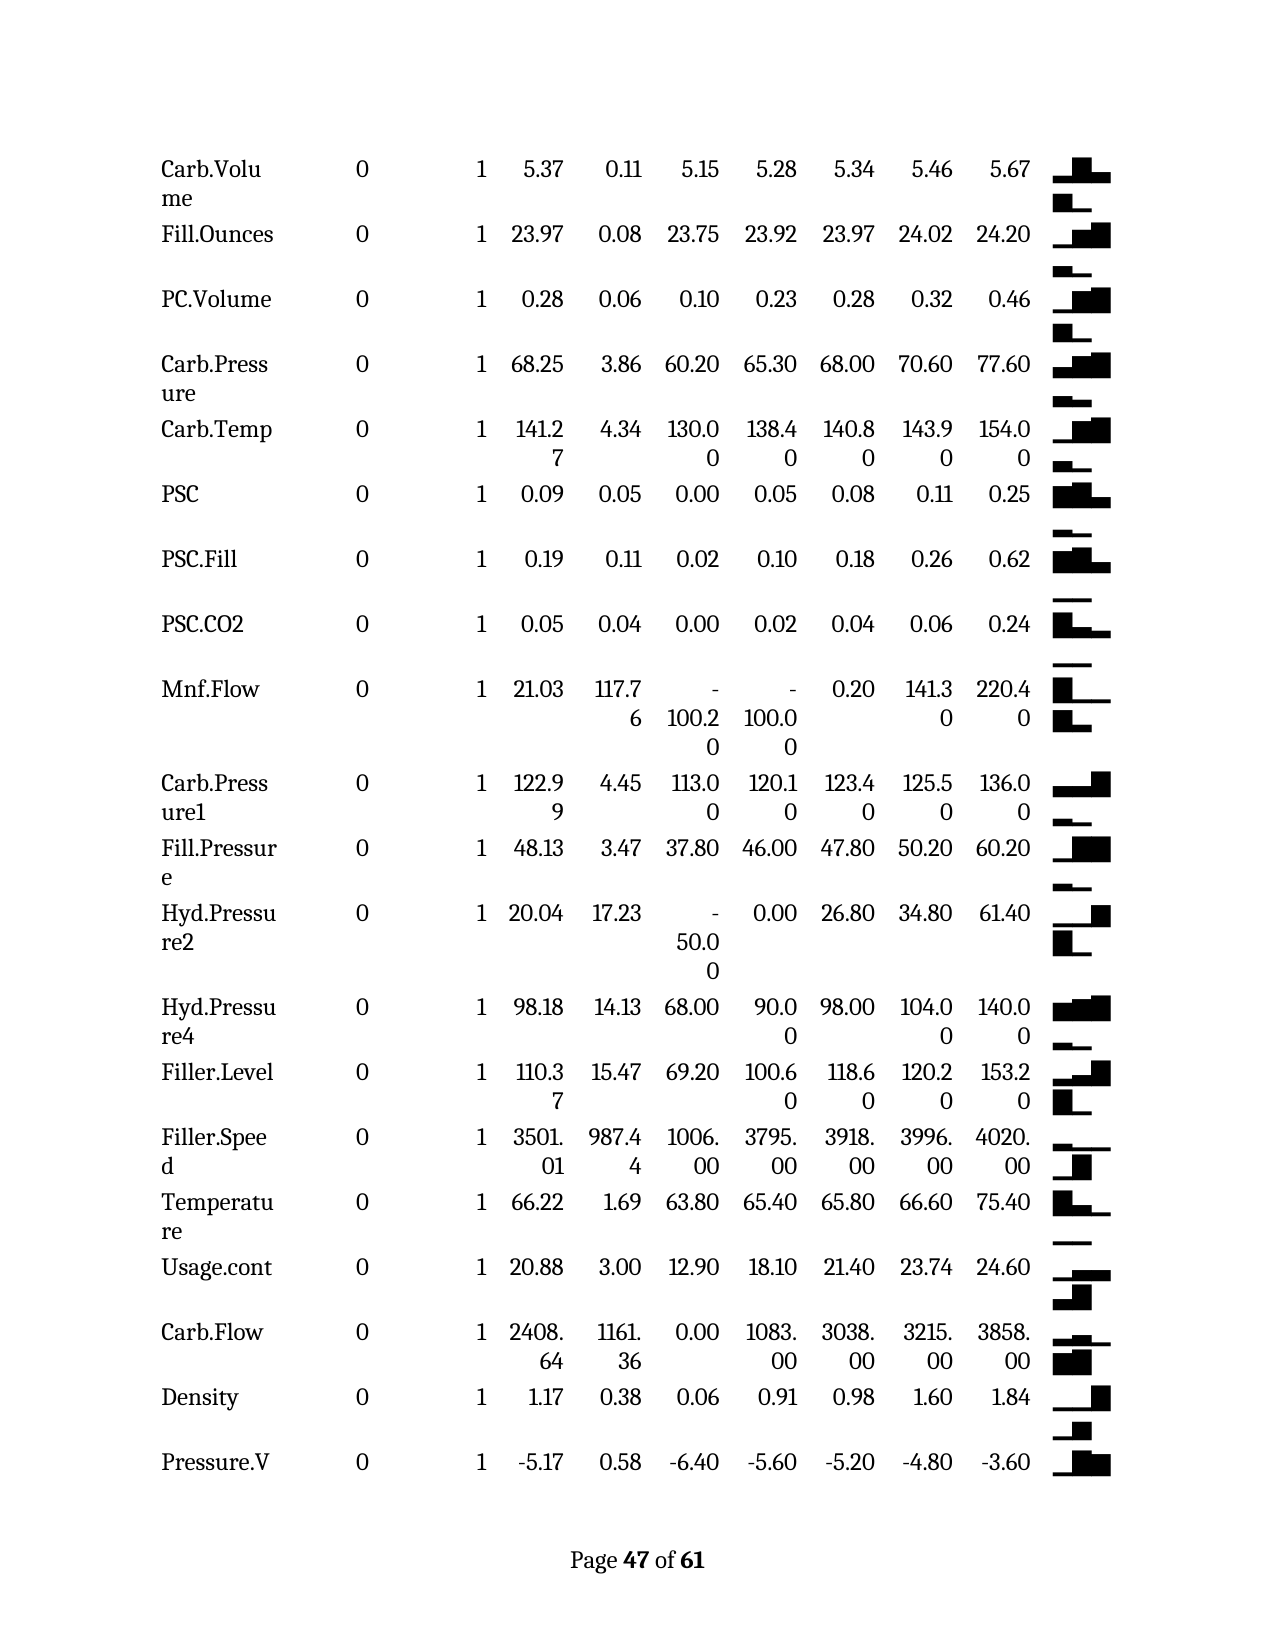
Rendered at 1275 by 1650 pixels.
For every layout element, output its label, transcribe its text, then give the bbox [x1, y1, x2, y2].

table_cell 141.27 [497, 412, 575, 477]
table_cell 1 [380, 830, 497, 895]
table_cell 50.20 [886, 830, 964, 895]
table_cell Pressure.Vacuum [150, 1444, 291, 1480]
table_cell 1 [380, 895, 497, 989]
table_cell -100.20 [653, 672, 730, 765]
table_cell 0.19 [497, 542, 575, 607]
table_cell 1 [380, 150, 497, 217]
table_cell 21.40 [808, 1249, 886, 1314]
table_cell ▇▃▁▁▁ [1042, 1184, 1125, 1249]
table_cell 0.28 [808, 282, 886, 347]
table_cell 0 [291, 1054, 380, 1119]
table_cell 1 [380, 1249, 497, 1314]
table_cell 0 [291, 1249, 380, 1314]
table_cell Carb.Pressure [150, 347, 291, 412]
table_cell 0 [291, 477, 380, 542]
table_cell ▁▆▇▃▁ [1042, 412, 1125, 477]
table_cell 20.88 [497, 1249, 575, 1314]
table_cell 24.60 [964, 1249, 1042, 1314]
table_cell 0.32 [886, 282, 964, 347]
table_cell 117.76 [575, 672, 653, 765]
table_cell 0 [291, 607, 380, 672]
table_cell 0 [291, 1314, 380, 1379]
table_cell 1.17 [497, 1379, 575, 1444]
table_cell 0.23 [730, 282, 808, 347]
table_cell 1 [380, 542, 497, 607]
table_cell 5.15 [653, 150, 730, 217]
table_cell Carb.Volume [150, 150, 291, 217]
table_cell 5.67 [964, 150, 1042, 217]
table_cell 987.44 [575, 1119, 653, 1184]
table_cell PSC [150, 477, 291, 542]
table_cell 3501.01 [497, 1119, 575, 1184]
table_cell 1 [380, 477, 497, 542]
table_cell 90.00 [730, 989, 808, 1054]
table_cell 61.40 [964, 895, 1042, 989]
table_cell Carb.Temp [150, 412, 291, 477]
table_cell -100.00 [730, 672, 808, 765]
table_cell 153.20 [964, 1054, 1042, 1119]
table_cell -3.60 [964, 1444, 1042, 1480]
table_cell 123.40 [808, 765, 886, 830]
table_cell 3996.00 [886, 1119, 964, 1184]
table_cell 24.20 [964, 217, 1042, 282]
table_cell 60.20 [653, 347, 730, 412]
table_cell 2408.64 [497, 1314, 575, 1379]
table_cell 23.97 [808, 217, 886, 282]
table_cell 141.30 [886, 672, 964, 765]
table_cell ▁▃▃▃▇ [1042, 1249, 1125, 1314]
table_cell -4.80 [886, 1444, 964, 1480]
table_cell 4020.00 [964, 1119, 1042, 1184]
table_cell Fill.Pressure [150, 830, 291, 895]
table_cell 21.03 [497, 672, 575, 765]
table_cell PSC.CO2 [150, 607, 291, 672]
table_cell 3858.00 [964, 1314, 1042, 1379]
table_cell 0.18 [808, 542, 886, 607]
table_cell ▂▃▇▇▁ [1042, 1054, 1125, 1119]
table_cell 23.75 [653, 217, 730, 282]
table_cell 3795.00 [730, 1119, 808, 1184]
table_cell Carb.Flow [150, 1314, 291, 1379]
table_cell Temperature [150, 1184, 291, 1249]
table_cell 3215.00 [886, 1314, 964, 1379]
table_cell 12.90 [653, 1249, 730, 1314]
table_cell 3.86 [575, 347, 653, 412]
table_cell 0.04 [808, 607, 886, 672]
table_cell 0 [291, 542, 380, 607]
table_cell 24.02 [886, 217, 964, 282]
table_cell 69.20 [653, 1054, 730, 1119]
table_cell 1 [380, 1119, 497, 1184]
table_cell 0.05 [575, 477, 653, 542]
table_cell 5.28 [730, 150, 808, 217]
table_cell 1 [380, 347, 497, 412]
table_cell 1 [380, 282, 497, 347]
table_cell 0.06 [653, 1379, 730, 1444]
table_cell Hyd.Pressure4 [150, 989, 291, 1054]
table_cell 0.11 [886, 477, 964, 542]
table_cell 0.02 [653, 542, 730, 607]
table_cell 1161.36 [575, 1314, 653, 1379]
table_cell Filler.Speed [150, 1119, 291, 1184]
table_cell 34.80 [886, 895, 964, 989]
table_cell 1006.00 [653, 1119, 730, 1184]
table_cell 1 [380, 1379, 497, 1444]
table_cell 66.22 [497, 1184, 575, 1249]
table_cell 0.06 [575, 282, 653, 347]
table_cell 77.60 [964, 347, 1042, 412]
table_cell 17.23 [575, 895, 653, 989]
table_cell 0.05 [730, 477, 808, 542]
table_cell 20.04 [497, 895, 575, 989]
table_cell ▆▇▃▂▁ [1042, 477, 1125, 542]
table_cell 0.24 [964, 607, 1042, 672]
table_cell 65.30 [730, 347, 808, 412]
table_cell Carb.Pressure1 [150, 765, 291, 830]
table_cell 1 [380, 1054, 497, 1119]
table_cell 0.00 [653, 607, 730, 672]
table_cell 1 [380, 1184, 497, 1249]
table_cell PC.Volume [150, 282, 291, 347]
table_cell 0.05 [497, 607, 575, 672]
table_cell 118.60 [808, 1054, 886, 1119]
table_cell 63.80 [653, 1184, 730, 1249]
table_cell 0.00 [653, 477, 730, 542]
table_cell ▅▆▇▂▁ [1042, 989, 1125, 1054]
table_cell 138.40 [730, 412, 808, 477]
table_cell 1 [380, 672, 497, 765]
table_cell ▇▁▁▆▂ [1042, 672, 1125, 765]
table_cell 1 [380, 412, 497, 477]
table_cell 1 [380, 217, 497, 282]
table_cell 0 [291, 765, 380, 830]
table_cell -6.40 [653, 1444, 730, 1480]
table_cell Filler.Level [150, 1054, 291, 1119]
table_cell 48.13 [497, 830, 575, 895]
table_cell 0.58 [575, 1444, 653, 1480]
table_cell 18.10 [730, 1249, 808, 1314]
table_cell 15.47 [575, 1054, 653, 1119]
table_cell 0 [291, 1444, 380, 1480]
table_cell 4.45 [575, 765, 653, 830]
table_cell 0 [291, 217, 380, 282]
table_cell PSC.Fill [150, 542, 291, 607]
table_cell 0 [291, 830, 380, 895]
table_cell 68.00 [808, 347, 886, 412]
table_cell ▇▃▂▁▁ [1042, 607, 1125, 672]
table_cell 1.60 [886, 1379, 964, 1444]
table_cell 125.50 [886, 765, 964, 830]
table_cell 0.10 [730, 542, 808, 607]
table_cell 0.02 [730, 607, 808, 672]
table_cell 0.28 [497, 282, 575, 347]
table_cell 0.10 [653, 282, 730, 347]
table_cell Density [150, 1379, 291, 1444]
table_cell 0 [291, 412, 380, 477]
table_cell 98.00 [808, 989, 886, 1054]
table_cell 98.18 [497, 989, 575, 1054]
table_cell ▂▁▁▁▇ [1042, 1119, 1125, 1184]
table_cell 5.46 [886, 150, 964, 217]
table_cell 26.80 [808, 895, 886, 989]
table_cell 110.37 [497, 1054, 575, 1119]
table_cell 1.69 [575, 1184, 653, 1249]
table_cell 0.91 [730, 1379, 808, 1444]
table_cell 120.10 [730, 765, 808, 830]
table_cell 122.99 [497, 765, 575, 830]
table_cell 47.80 [808, 830, 886, 895]
table_cell 70.60 [886, 347, 964, 412]
table_cell 0.00 [730, 895, 808, 989]
table_cell Usage.cont [150, 1249, 291, 1314]
table_cell 0 [291, 895, 380, 989]
table_cell 0 [291, 1379, 380, 1444]
table_cell 5.34 [808, 150, 886, 217]
table_cell 0.98 [808, 1379, 886, 1444]
table_cell 0.08 [808, 477, 886, 542]
table_cell 0.26 [886, 542, 964, 607]
table_cell 0 [291, 989, 380, 1054]
table_cell ▂▇▃▅▁ [1042, 150, 1125, 217]
table_cell 0.38 [575, 1379, 653, 1444]
table_cell 0.46 [964, 282, 1042, 347]
table_cell 68.25 [497, 347, 575, 412]
table_cell 0.09 [497, 477, 575, 542]
table_cell 23.74 [886, 1249, 964, 1314]
table_cell 0.11 [575, 150, 653, 217]
table_cell 46.00 [730, 830, 808, 895]
table_cell ▃▃▇▂▁ [1042, 765, 1125, 830]
table_cell 3.47 [575, 830, 653, 895]
table_cell 75.40 [964, 1184, 1042, 1249]
table_cell 0.04 [575, 607, 653, 672]
table_cell 0 [291, 347, 380, 412]
table_cell 120.20 [886, 1054, 964, 1119]
table_cell 66.60 [886, 1184, 964, 1249]
table_cell 113.00 [653, 765, 730, 830]
table_cell ▃▆▇▃▂ [1042, 347, 1125, 412]
table_cell 0 [291, 1184, 380, 1249]
table_cell 154.00 [964, 412, 1042, 477]
table_cell 23.92 [730, 217, 808, 282]
table_cell 1 [380, 1444, 497, 1480]
table_cell 0.20 [808, 672, 886, 765]
table_cell 0.62 [964, 542, 1042, 607]
table_cell 0.11 [575, 542, 653, 607]
table_cell ▆▇▃▁▁ [1042, 542, 1125, 607]
table_cell 1 [380, 1314, 497, 1379]
table_cell 0.25 [964, 477, 1042, 542]
table_cell 5.37 [497, 150, 575, 217]
table_cell 136.00 [964, 765, 1042, 830]
table_cell ▁▆▇▅▁ [1042, 282, 1125, 347]
table_cell ▁▇▇▂▁ [1042, 830, 1125, 895]
table_cell 0 [291, 672, 380, 765]
table_cell Fill.Ounces [150, 217, 291, 282]
table_cell 0.00 [653, 1314, 730, 1379]
table_cell 3918.00 [808, 1119, 886, 1184]
table_cell 140.80 [808, 412, 886, 477]
table_cell 37.80 [653, 830, 730, 895]
table_cell 0 [291, 282, 380, 347]
table_cell 3038.00 [808, 1314, 886, 1379]
table_cell Mnf.Flow [150, 672, 291, 765]
table_cell 1.84 [964, 1379, 1042, 1444]
table_cell 3.00 [575, 1249, 653, 1314]
table_cell 1083.00 [730, 1314, 808, 1379]
table_cell ▂▃▁▆▇ [1042, 1314, 1125, 1379]
table_cell 104.00 [886, 989, 964, 1054]
table_cell 60.20 [964, 830, 1042, 895]
table_cell 140.00 [964, 989, 1042, 1054]
table_cell ▁▁▇▁▅ [1042, 1379, 1125, 1444]
table_cell 65.80 [808, 1184, 886, 1249]
table_cell 100.60 [730, 1054, 808, 1119]
table_cell 1 [380, 989, 497, 1054]
table_cell 65.40 [730, 1184, 808, 1249]
table_cell 0.06 [886, 607, 964, 672]
table_cell 220.40 [964, 672, 1042, 765]
table_cell 4.34 [575, 412, 653, 477]
table_cell 143.90 [886, 412, 964, 477]
table_cell 1 [380, 765, 497, 830]
table_cell 0 [291, 1119, 380, 1184]
table_cell 23.97 [497, 217, 575, 282]
table_cell -5.60 [730, 1444, 808, 1480]
table_cell Hyd.Pressure2 [150, 895, 291, 989]
table_cell 130.00 [653, 412, 730, 477]
table_cell 14.13 [575, 989, 653, 1054]
table_cell -5.20 [808, 1444, 886, 1480]
table_cell ▁▅▇▃▁ [1042, 217, 1125, 282]
table_cell 0.08 [575, 217, 653, 282]
table_cell -50.00 [653, 895, 730, 989]
table_cell 68.00 [653, 989, 730, 1054]
table_cell 1 [380, 607, 497, 672]
table_cell 0 [291, 150, 380, 217]
table_cell ▁▁▆▇▁ [1042, 895, 1125, 989]
table_cell ▁▇▆▃▁ [1042, 1444, 1125, 1480]
table_cell -5.17 [497, 1444, 575, 1480]
